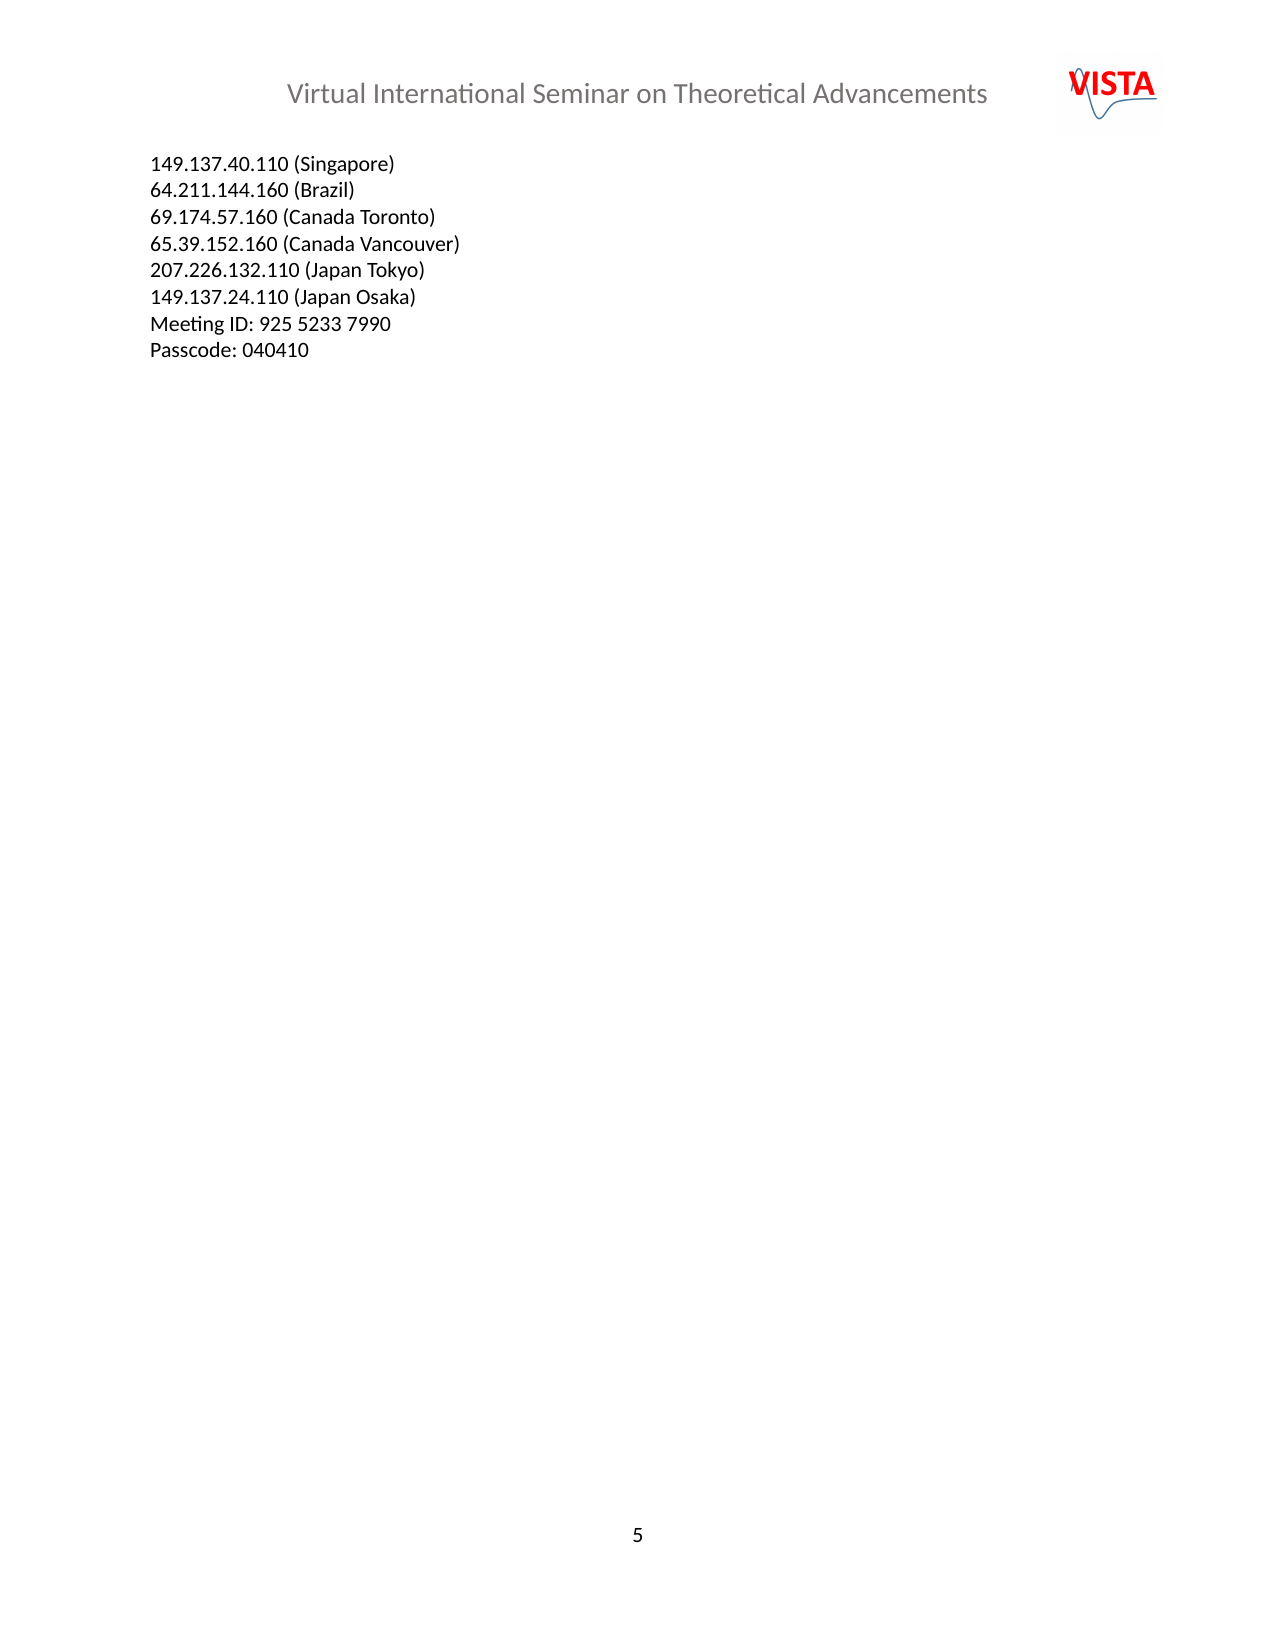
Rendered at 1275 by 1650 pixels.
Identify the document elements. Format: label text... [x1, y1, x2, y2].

text 64.211.144.160 (Brazil) [150, 177, 1125, 203]
text Passcode: 040410 [150, 337, 1125, 363]
text 65.39.152.160 (Canada Vancouver) [150, 230, 1125, 257]
picture [1055, 51, 1165, 134]
text 69.174.57.160 (Canada Toronto) [150, 203, 1125, 230]
text 149.137.40.110 (Singapore) [150, 150, 1125, 177]
text Meeting ID: 925 5233 7990 [150, 310, 1125, 337]
text 207.226.132.110 (Japan Tokyo) [150, 257, 1125, 283]
text 149.137.24.110 (Japan Osaka) [150, 283, 1125, 310]
